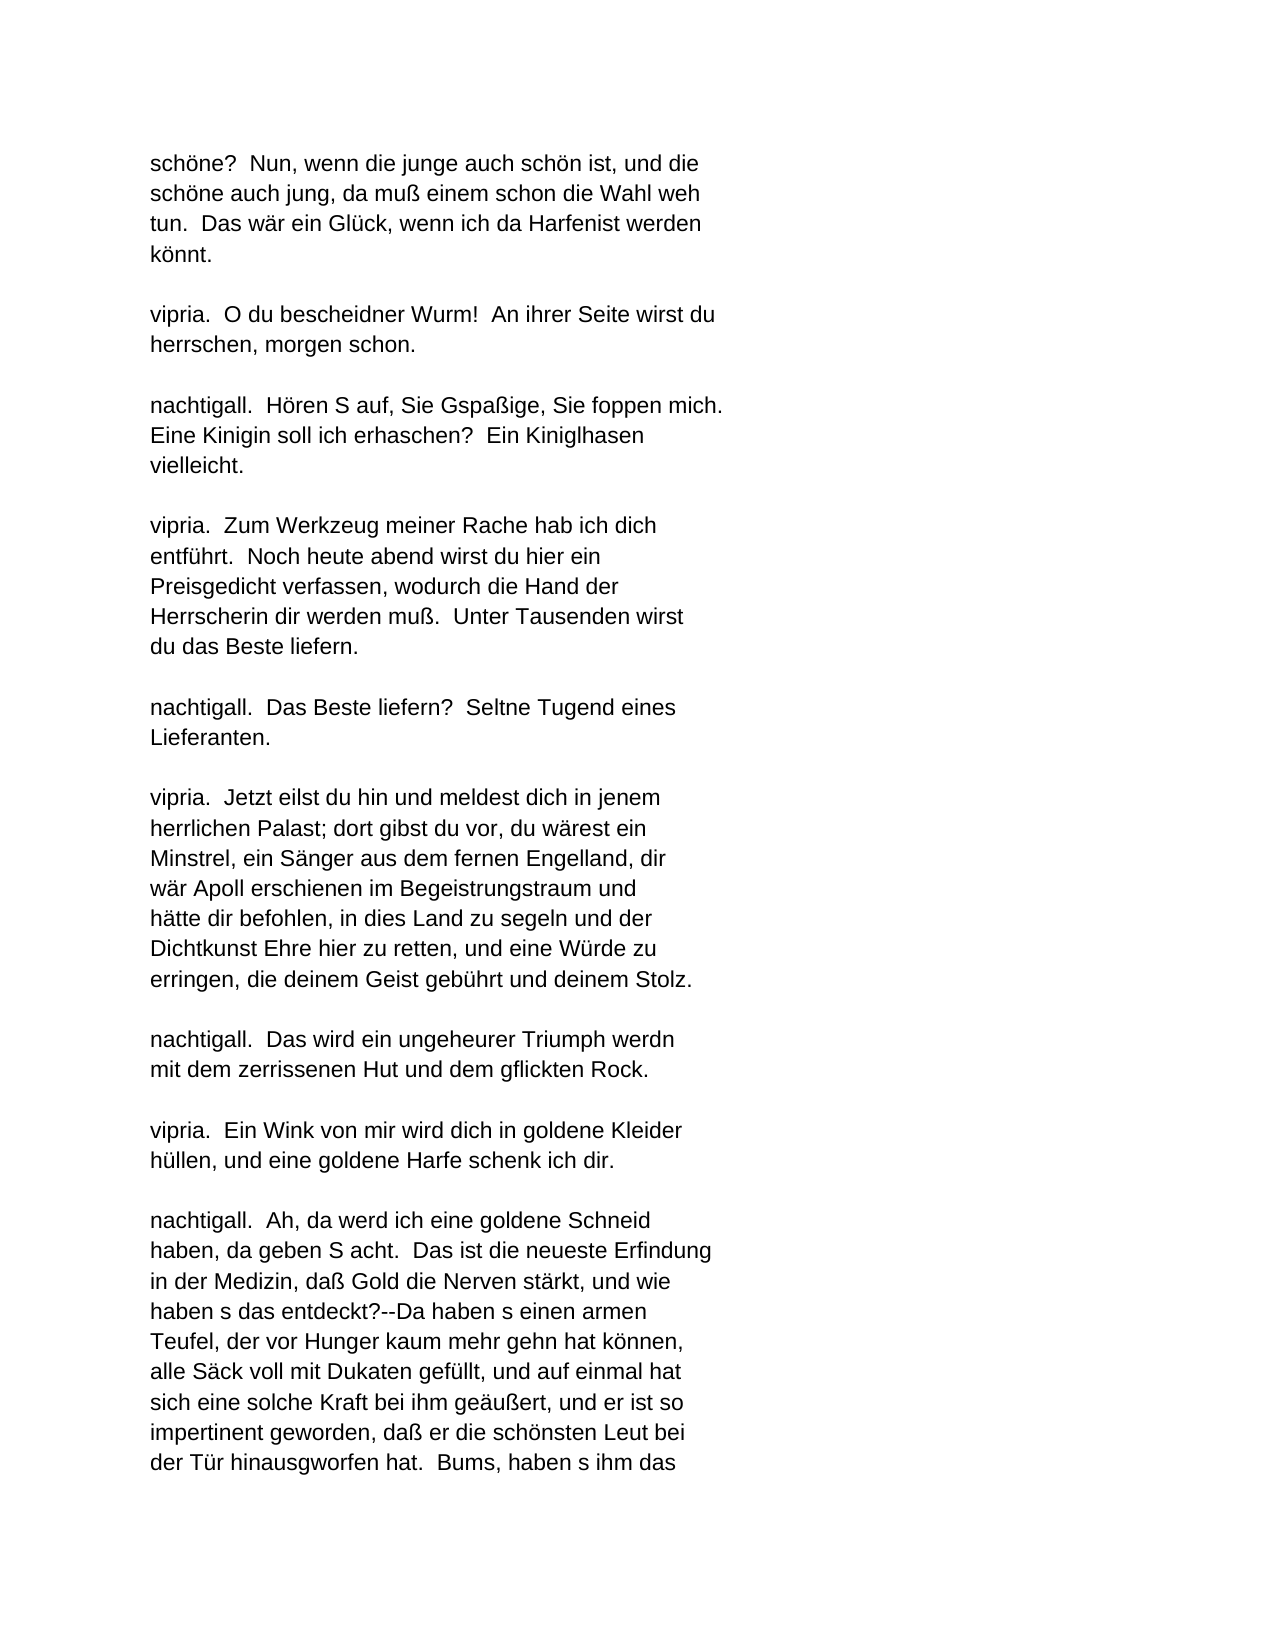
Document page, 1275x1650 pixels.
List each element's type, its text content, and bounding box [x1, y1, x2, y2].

text vipria. Jetzt eilst du hin und meldest dich in jenem [150, 784, 1125, 811]
text Teufel, der vor Hunger kaum mehr gehn hat können, [150, 1328, 1125, 1354]
text sich eine solche Kraft bei ihm geäußert, und er ist so [150, 1388, 1125, 1415]
text könnt. [150, 241, 1125, 267]
text Preisgedicht verfassen, wodurch die Hand der [150, 573, 1125, 599]
text haben s das entdeckt?--Da haben s einen armen [150, 1298, 1125, 1324]
text nachtigall. Das Beste liefern? Seltne Tugend eines [150, 694, 1125, 720]
text Minstrel, ein Sänger aus dem fernen Engelland, dir [150, 845, 1125, 871]
text vipria. O du bescheidner Wurm! An ihrer Seite wirst du [150, 301, 1125, 327]
text herrschen, morgen schon. [150, 331, 1125, 358]
text vipria. Ein Wink von mir wird dich in goldene Kleider [150, 1117, 1125, 1143]
text entführt. Noch heute abend wirst du hier ein [150, 543, 1125, 569]
text impertinent geworden, daß er die schönsten Leut bei [150, 1419, 1125, 1445]
text nachtigall. Das wird ein ungeheurer Triumph werdn [150, 1026, 1125, 1052]
text herrlichen Palast; dort gibst du vor, du wärest ein [150, 814, 1125, 841]
text schöne auch jung, da muß einem schon die Wahl weh [150, 180, 1125, 207]
text du das Beste liefern. [150, 633, 1125, 660]
text mit dem zerrissenen Hut und dem gflickten Rock. [150, 1056, 1125, 1083]
text tun. Das wär ein Glück, wenn ich da Harfenist werden [150, 210, 1125, 237]
text nachtigall. Ah, da werd ich eine goldene Schneid [150, 1207, 1125, 1234]
text in der Medizin, daß Gold die Nerven stärkt, und wie [150, 1268, 1125, 1294]
text nachtigall. Hören S auf, Sie Gspaßige, Sie foppen mich. [150, 392, 1125, 418]
text der Tür hinausgworfen hat. Bums, haben s ihm das [150, 1449, 1125, 1475]
text hätte dir befohlen, in dies Land zu segeln und der [150, 905, 1125, 932]
text vielleicht. [150, 452, 1125, 478]
text schöne? Nun, wenn die junge auch schön ist, und die [150, 150, 1125, 176]
text haben, da geben S acht. Das ist die neueste Erfindung [150, 1237, 1125, 1264]
text hüllen, und eine goldene Harfe schenk ich dir. [150, 1147, 1125, 1173]
text Eine Kinigin soll ich erhaschen? Ein Kiniglhasen [150, 422, 1125, 448]
text Lieferanten. [150, 724, 1125, 750]
text wär Apoll erschienen im Begeistrungstraum und [150, 875, 1125, 901]
text erringen, die deinem Geist gebührt und deinem Stolz. [150, 966, 1125, 992]
text vipria. Zum Werkzeug meiner Rache hab ich dich [150, 512, 1125, 539]
text Dichtkunst Ehre hier zu retten, und eine Würde zu [150, 935, 1125, 962]
text alle Säck voll mit Dukaten gefüllt, und auf einmal hat [150, 1358, 1125, 1385]
text Herrscherin dir werden muß. Unter Tausenden wirst [150, 603, 1125, 629]
